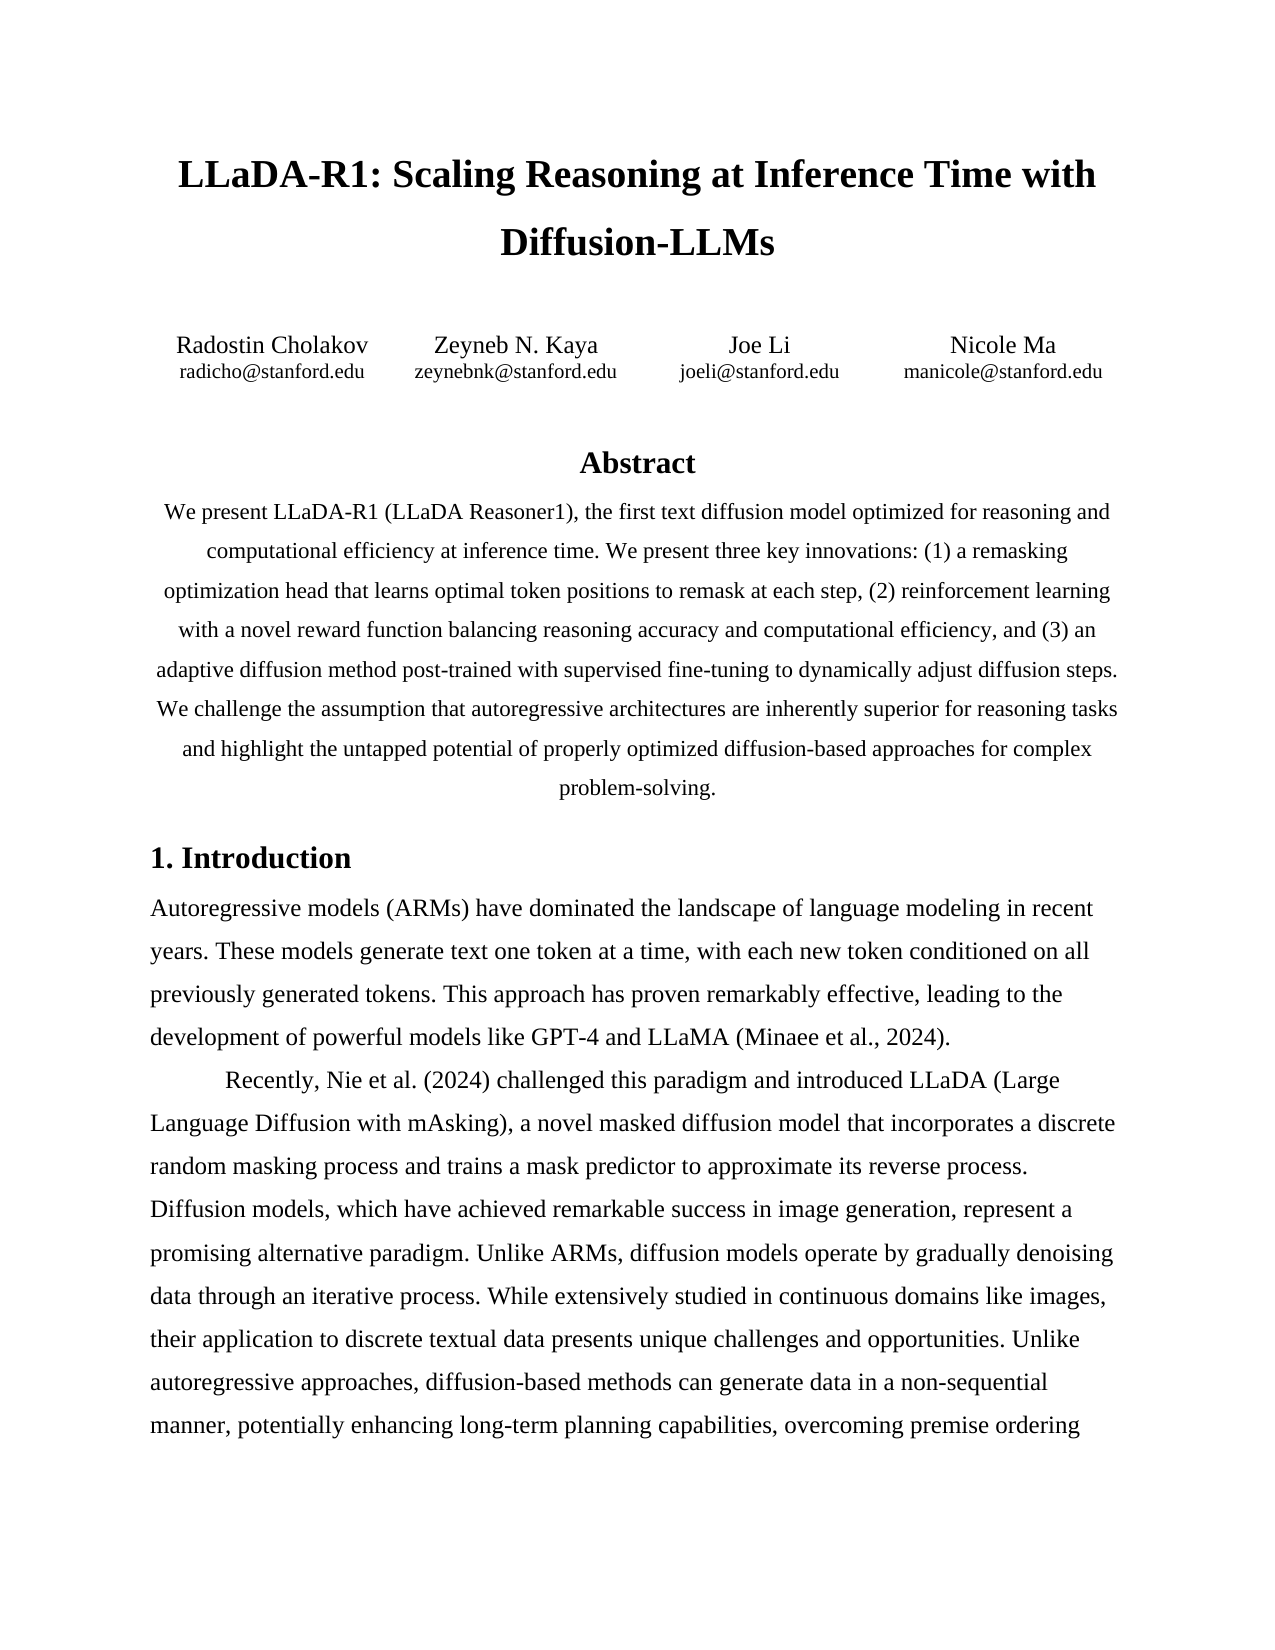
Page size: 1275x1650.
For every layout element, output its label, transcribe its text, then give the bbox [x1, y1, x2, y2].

table_header Zeyneb N. Kaya zeynebnk@stanford.edu [394, 320, 637, 393]
table_header Radostin Cholakov radicho@stanford.edu [150, 320, 394, 393]
text Autoregressive models (ARMs) have dominated the landscape of language modeling in recent years. These models generate text one token at a time, with each new token conditioned on all previously generated tokens. This approach has proven remarkably effective, leading to the development of powerful models like GPT-4 and LLaMA (Minaee et al., 2024). [150, 893, 1125, 1051]
subtitle 1. Introduction [150, 839, 1125, 875]
subtitle Abstract [150, 444, 1125, 480]
table_header Joe Li joeli@stanford.edu [638, 320, 881, 393]
table_header Nicole Ma manicole@stanford.edu [881, 320, 1125, 393]
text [150, 1065, 1125, 1439]
subtitle LLaDA-R1: Scaling Reasoning at Inference Time with Diffusion-LLMs [150, 150, 1125, 264]
text We present LLaDA-R1 (LLaDA Reasoner1), the first text diffusion model optimized for reasoning and computational efficiency at inference time. We present three key innovations: (1) a remasking optimization head that learns optimal token positions to remask at each step, (2) reinforcement learning with a novel reward function balancing reasoning accuracy and computational efficiency, and (3) an adaptive diffusion method post-trained with supervised fine-tuning to dynamically adjust diffusion steps. We challenge the assumption that autoregressive architectures are inherently superior for reasoning tasks and highlight the untapped potential of properly optimized diffusion-based approaches for complex problem-solving. [150, 498, 1125, 801]
